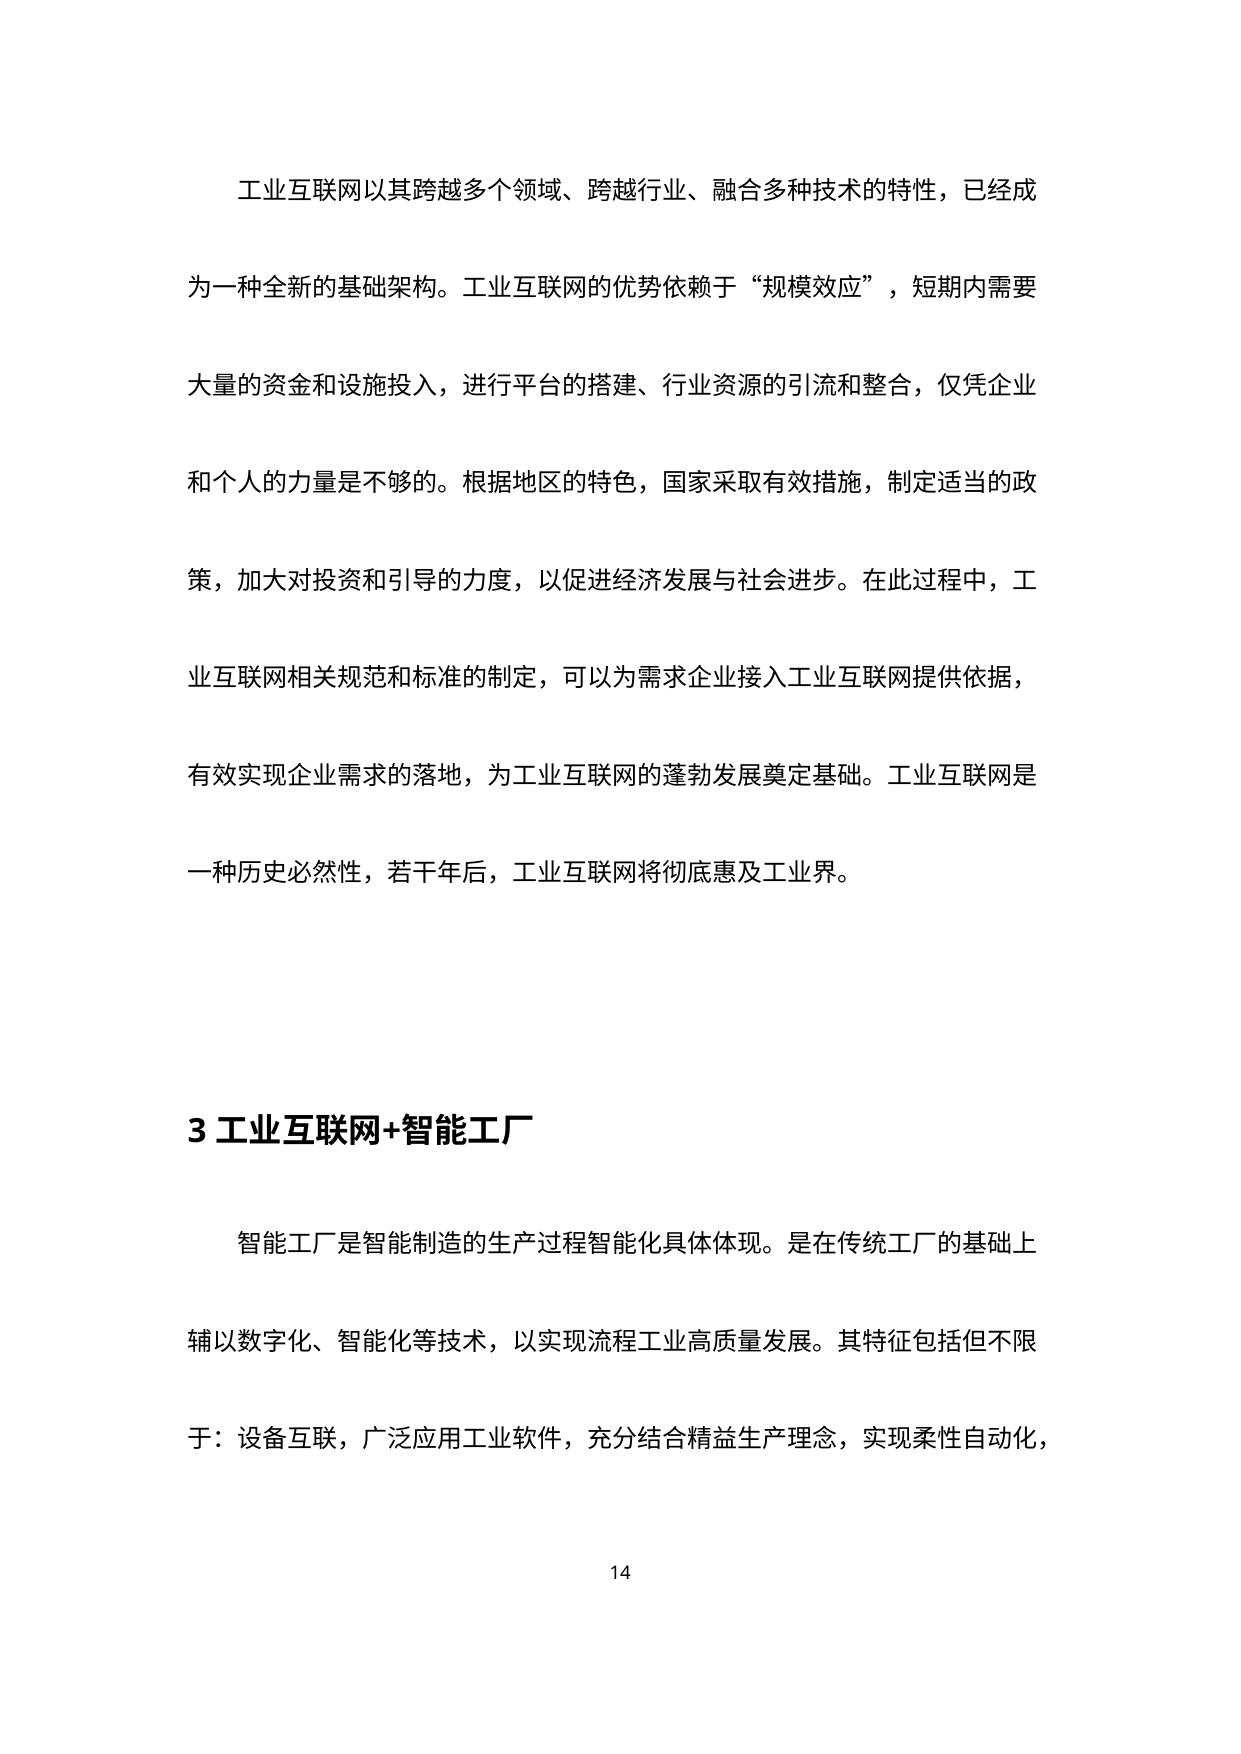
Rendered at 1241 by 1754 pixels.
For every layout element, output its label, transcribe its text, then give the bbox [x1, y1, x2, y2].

text 工业互联网以其跨越多个领域、跨越行业、融合多种技术的特性，已经成为一种全新的基础架构。工业互联网的优势依赖于“规模效应”，短期内需要大量的资金和设施投入，进行平台的搭建、行业资源的引流和整合，仅凭企业和个人的力量是不够的。根据地区的特色，国家采取有效措施，制定适当的政策，加大对投资和引导的力度，以促进经济发展与社会进步。在此过程中，工业互联网相关规范和标准的制定，可以为需求企业接入工业互联网提供依据，有效实现企业需求的落地，为工业互联网的蓬勃发展奠定基础。工业互联网是一种历史必然性，若干年后，工业互联网将彻底惠及工业界。 [187, 156, 1053, 903]
text 3 工业互联网+智能工厂 [187, 1095, 1053, 1160]
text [187, 1209, 1053, 1469]
